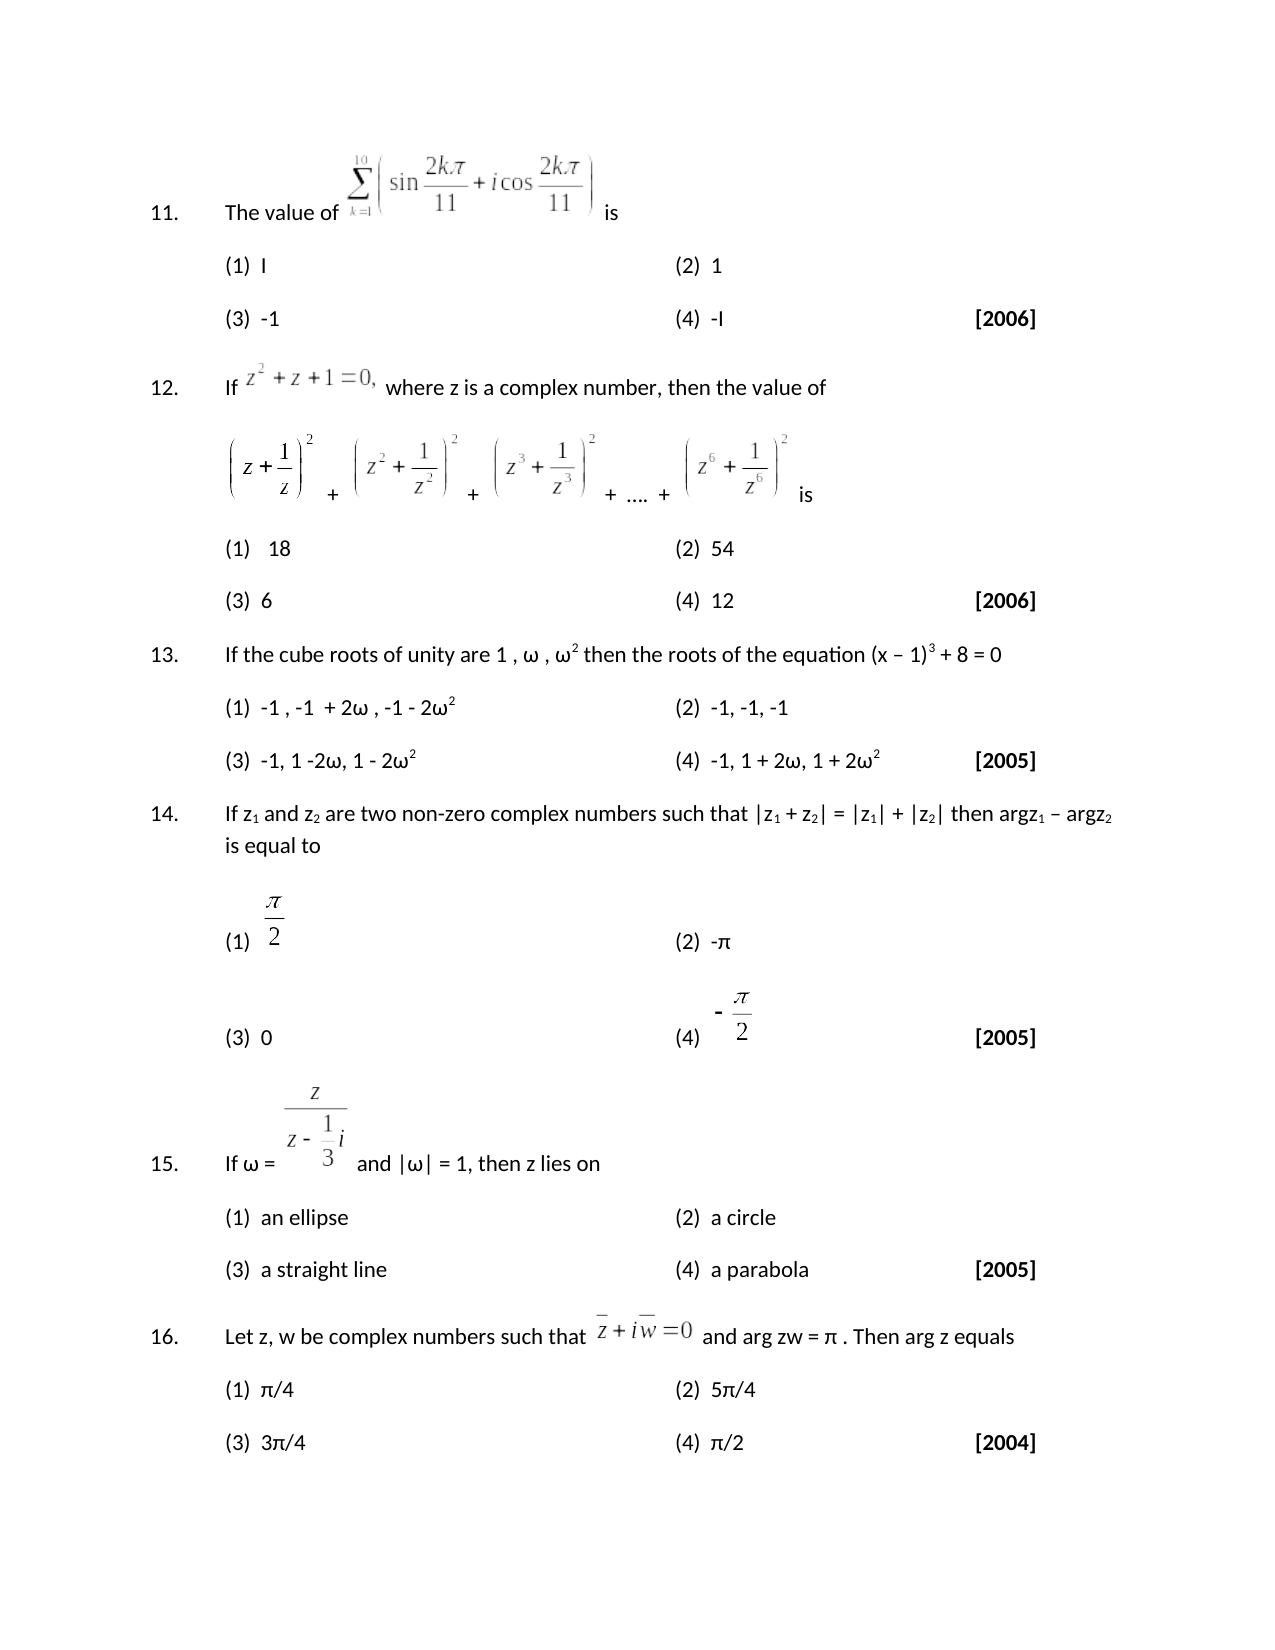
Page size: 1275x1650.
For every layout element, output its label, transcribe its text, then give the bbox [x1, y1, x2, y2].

text (3) a straight line (4) a parabola [2005] [150, 1256, 1125, 1284]
text (3) 3π/4 (4) π/2 [2004] [150, 1428, 1125, 1456]
text (3) -1, 1 -2ω, 1 - 2ω2 (4) -1, 1 + 2ω, 1 + 2ω2 [2005] [150, 746, 1125, 774]
text (1) (2) -π [150, 884, 1125, 955]
text 13. If the cube roots of unity are 1 , ω , ω2 then the roots of the equation (x – 1)3 + 8 = 0 [150, 640, 1125, 668]
text (1) π/4 (2) 5π/4 [150, 1375, 1125, 1403]
text (1) I (2) 1 [150, 251, 1125, 279]
text (3) 6 (4) 12 [2006] [225, 587, 1125, 615]
text (3) -1 (4) -I [2006] [150, 304, 1125, 332]
text 15. If ω = and |ω| = 1, then z lies on [150, 1076, 1125, 1178]
text 11. The value of is [150, 150, 1125, 226]
text + + + …. + is [150, 426, 1125, 509]
text (1) -1 , -1 + 2ω , -1 - 2ω2 (2) -1, -1, -1 [150, 693, 1125, 721]
text 12. If where z is a complex number, then the value of [150, 357, 1125, 401]
text (3) 0 (4) [2005] [150, 980, 1125, 1051]
text (1) an ellipse (2) a circle [150, 1203, 1125, 1231]
text 14. If z1 and z2 are two non-zero complex numbers such that |z1 + z2| = |z1| + |z2| then argz1 – argz2 is equal to [150, 799, 1125, 859]
list 18 (2) 54 [225, 534, 1125, 562]
text 16. Let z, w be complex numbers such that and arg zw = π . Then arg z equals [150, 1309, 1125, 1350]
